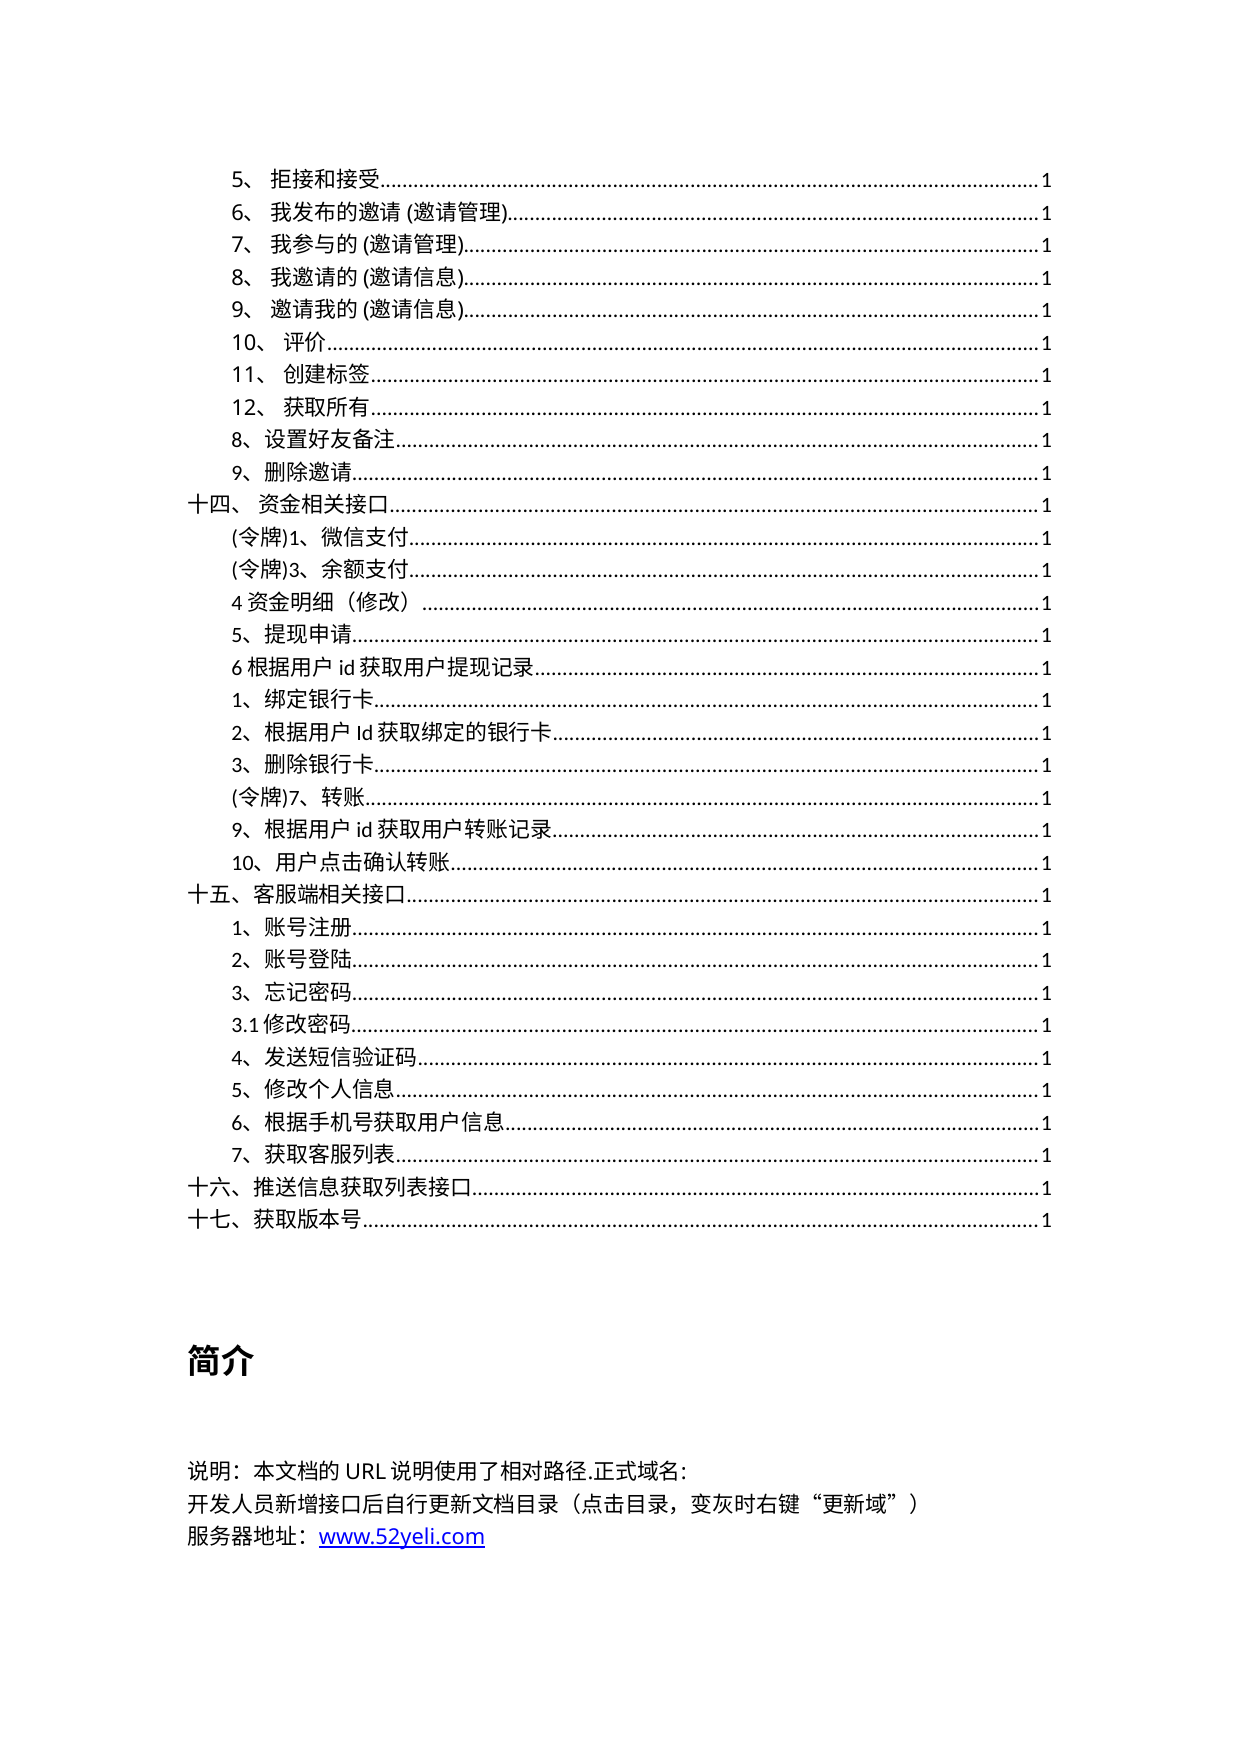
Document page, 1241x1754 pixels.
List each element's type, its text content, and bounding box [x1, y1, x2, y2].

text 服务器地址：www.52yeli.com [187, 1519, 1053, 1551]
text 说明：本文档的URL说明使用了相对路径.正式域名: [187, 1454, 1053, 1486]
subtitle 简介 [187, 1327, 1053, 1392]
text 开发人员新增接口后自行更新文档目录（点击目录，变灰时右键“更新域”） [187, 1486, 1053, 1519]
